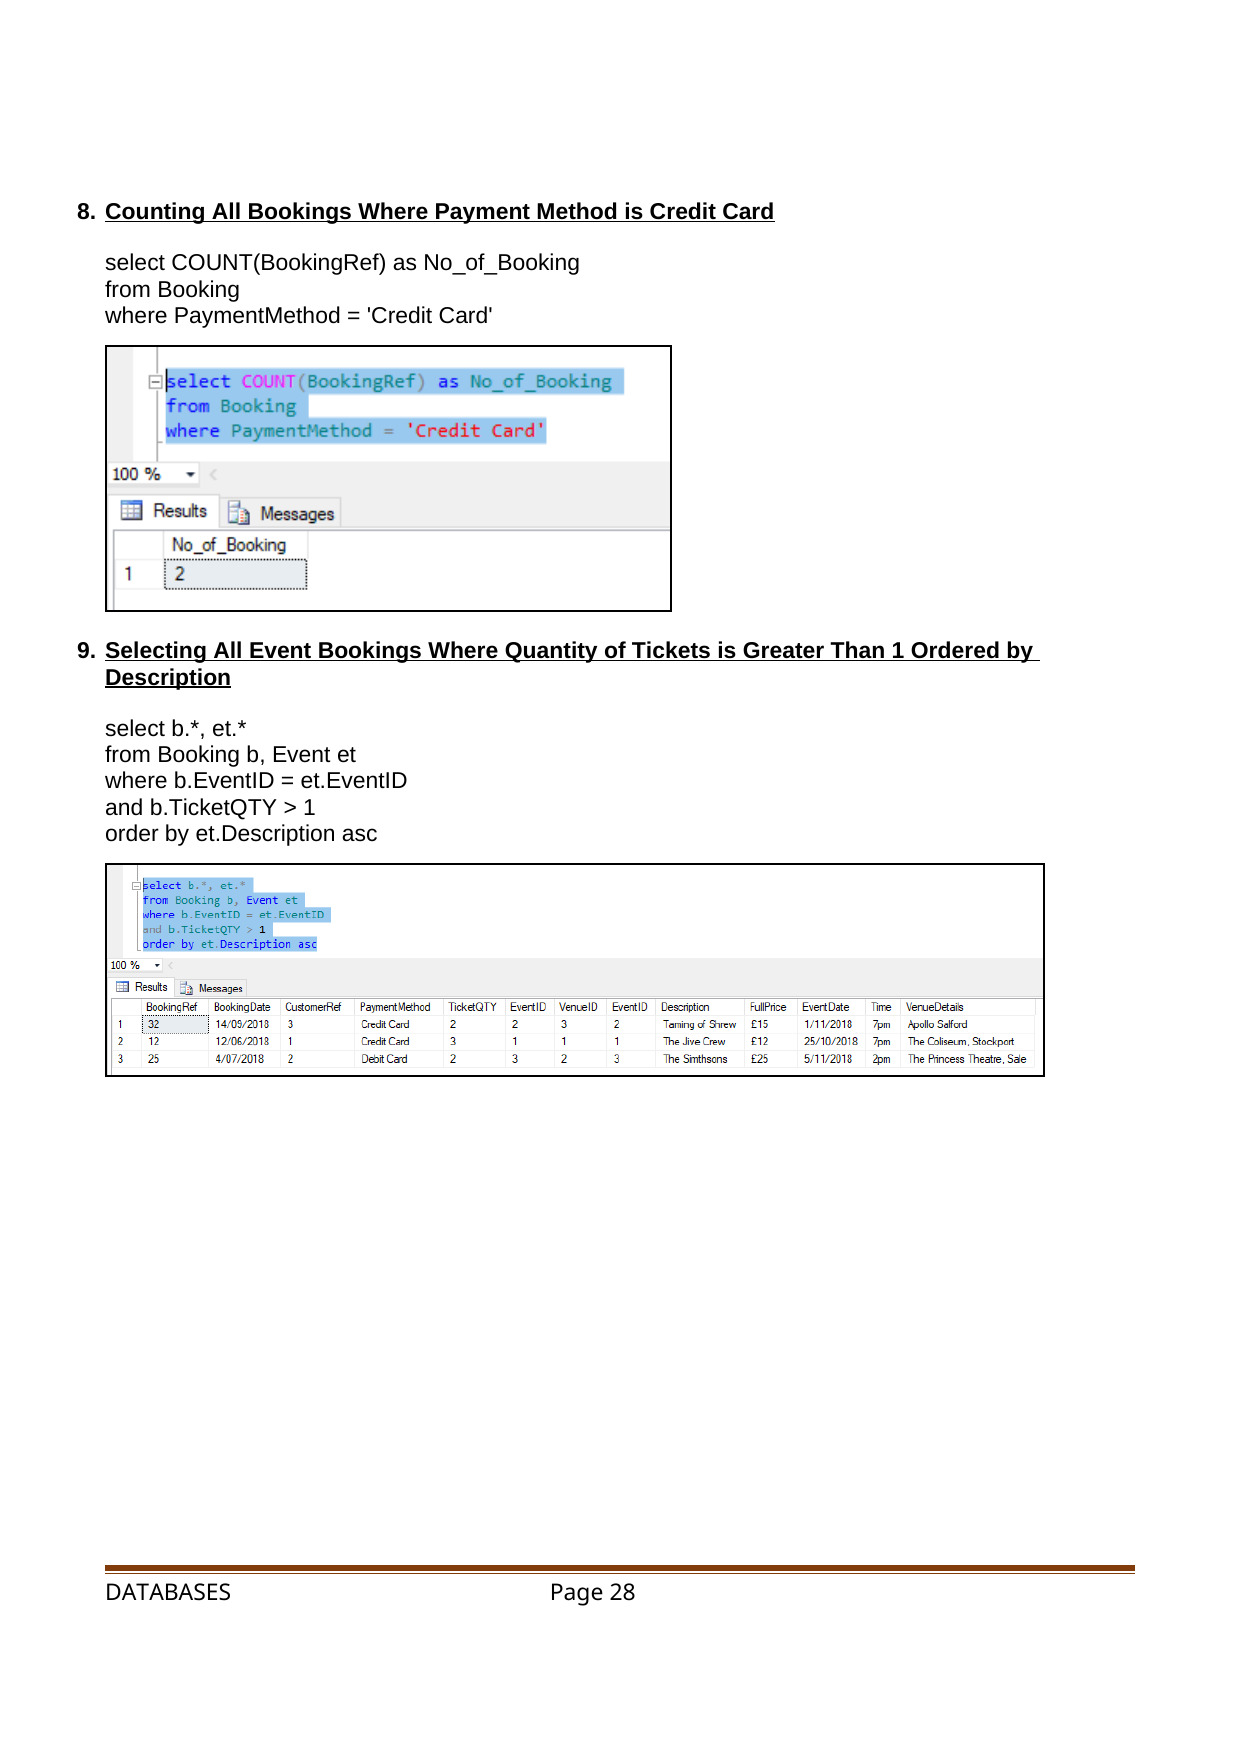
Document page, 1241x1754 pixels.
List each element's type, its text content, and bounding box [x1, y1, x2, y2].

text from Booking b, Event et [105, 741, 1135, 767]
list Selecting All Event Bookings Where Quantity of Tickets is Greater Than 1 Ordered by Description [77, 637, 1135, 690]
text where b.EventID = et.EventID [105, 767, 1135, 794]
text select COUNT(BookingRef) as No_of_Booking [105, 249, 1135, 276]
picture [107, 865, 1043, 1075]
text select b.*, et.* [105, 715, 1135, 741]
text and b.TicketQTY > 1 [105, 794, 1135, 820]
picture [107, 347, 670, 610]
text from Booking [105, 276, 1135, 302]
list Counting All Bookings Where Payment Method is Credit Card [77, 198, 1135, 224]
text where PaymentMethod = 'Credit Card' [105, 302, 1135, 328]
text order by et.Description asc [105, 820, 1135, 847]
